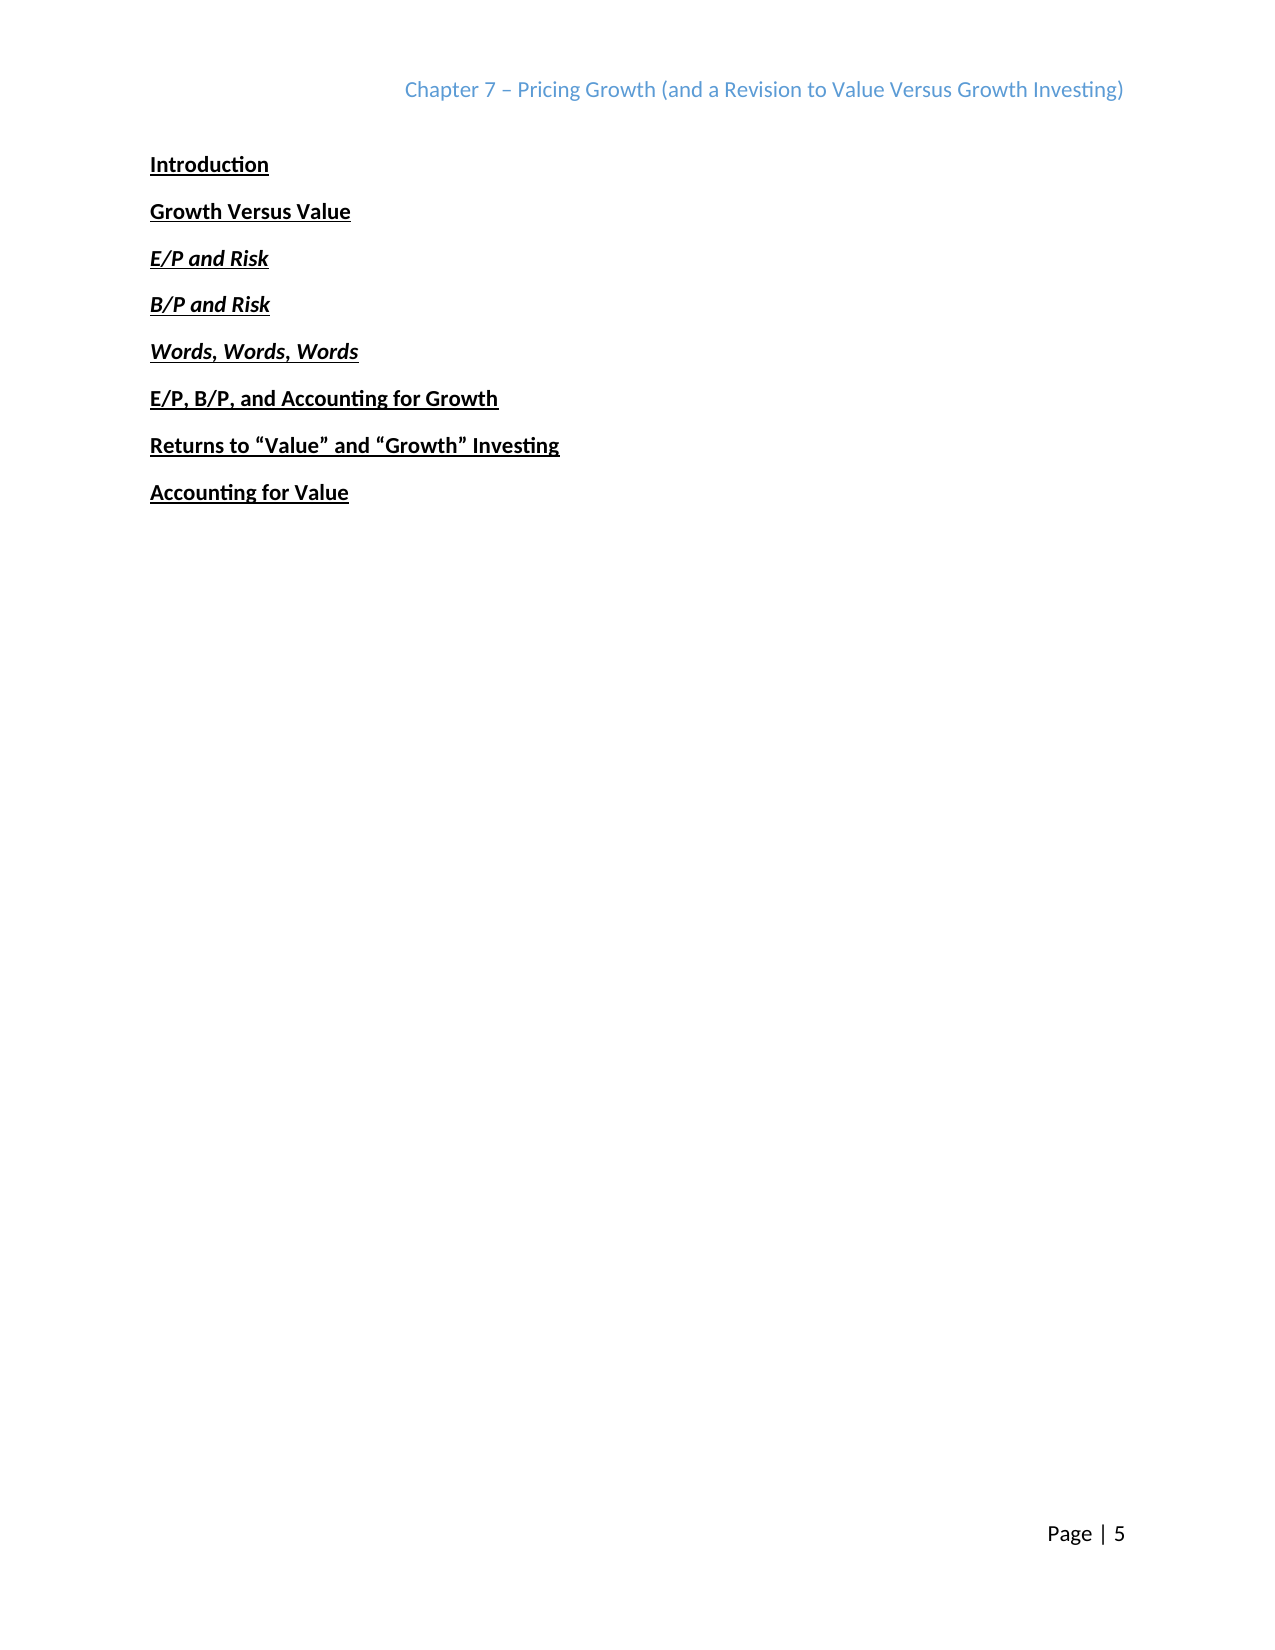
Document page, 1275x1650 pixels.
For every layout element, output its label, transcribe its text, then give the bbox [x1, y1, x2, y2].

text Returns to “Value” and “Growth” Investing [150, 431, 1125, 459]
text E/P and Risk [150, 244, 1125, 272]
text Growth Versus Value [150, 197, 1125, 225]
text E/P, B/P, and Accounting for Growth [150, 384, 1125, 412]
text Words, Words, Words [150, 337, 1125, 366]
text Introduction [150, 150, 1125, 178]
text Accounting for Value [150, 478, 1125, 506]
text B/P and Risk [150, 291, 1125, 319]
